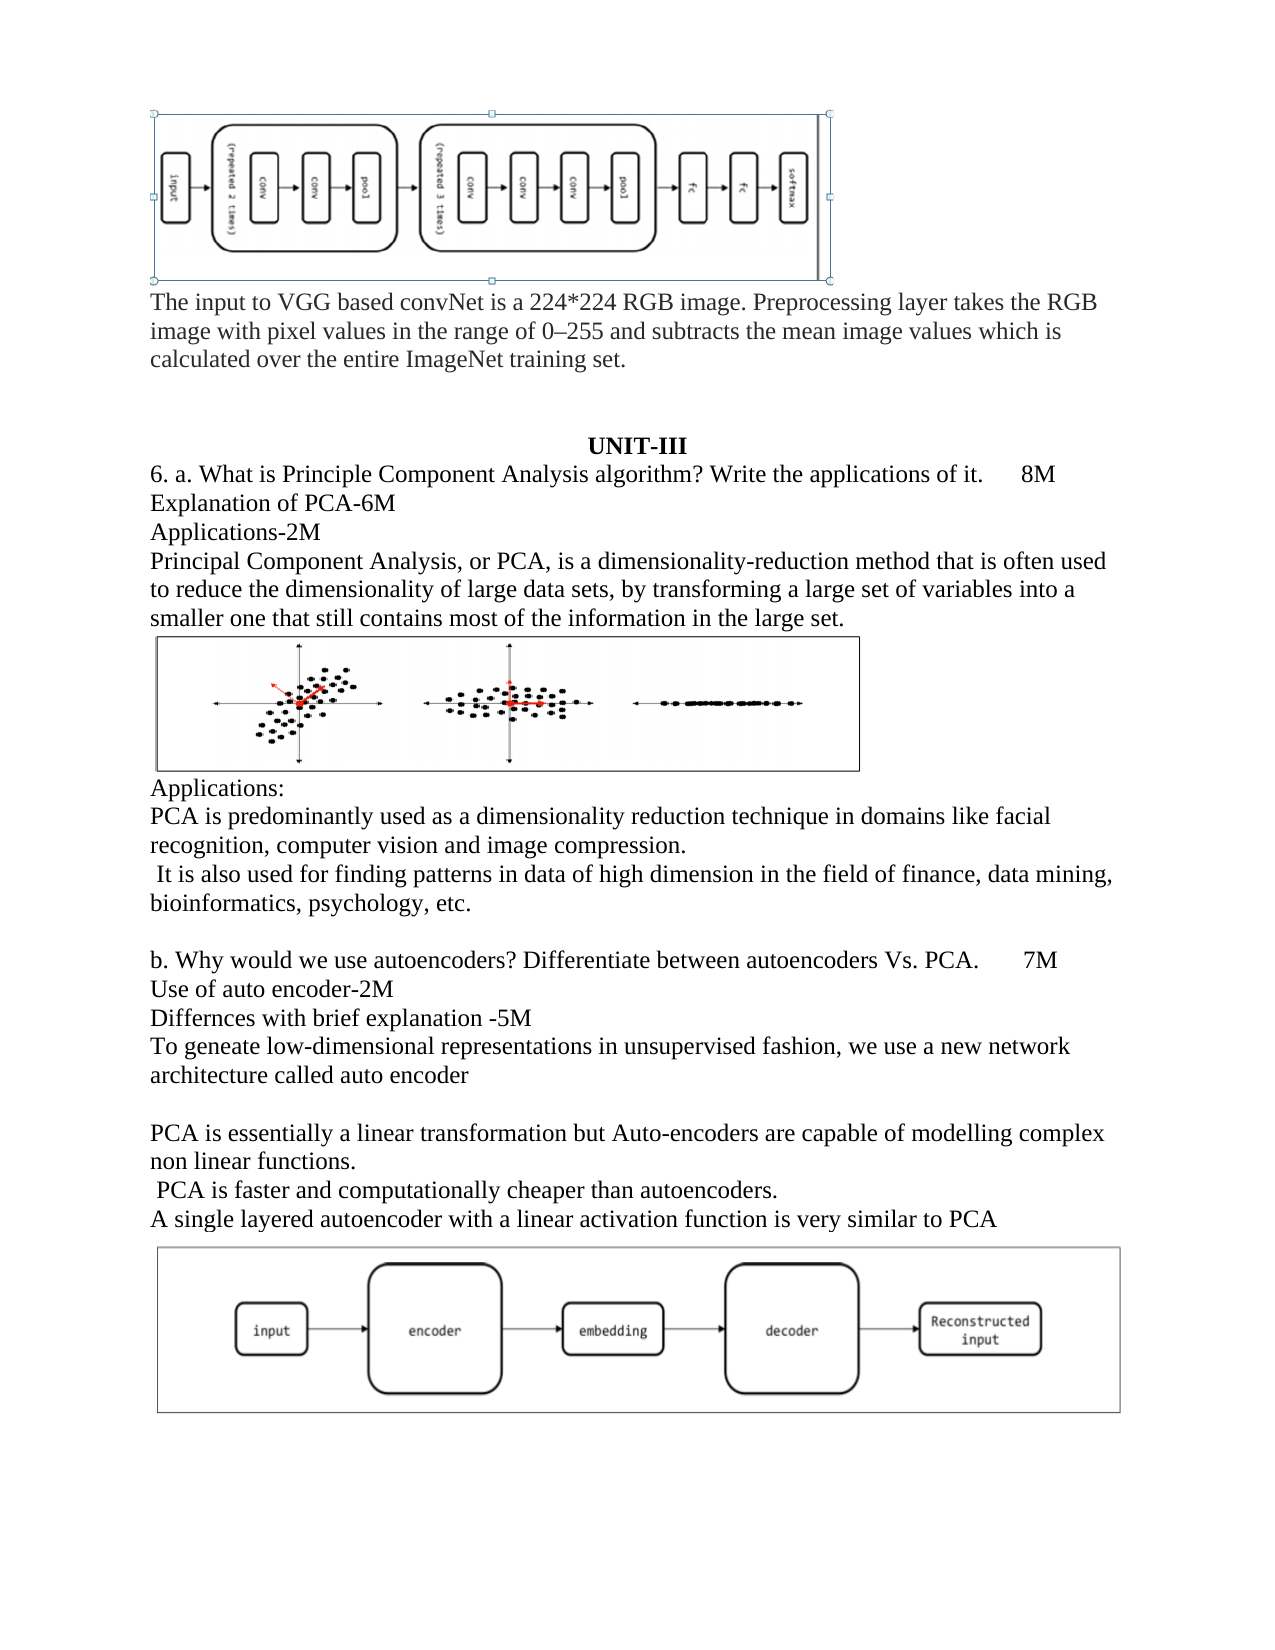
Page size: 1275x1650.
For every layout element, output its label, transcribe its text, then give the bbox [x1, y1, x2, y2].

text PCA is essentially a linear transformation but Auto-encoders are capable of modelling complex non linear functions. [150, 1118, 1125, 1175]
text The input to VGG based convNet is a 224*224 RGB image. Preprocessing layer takes the RGB image with pixel values in the range of 0–255 and subtracts the mean image values which is calculated over the entire ImageNet training set. [150, 287, 1125, 373]
picture [150, 1232, 1125, 1421]
text It is also used for finding patterns in data of high dimension in the field of finance, data mining, bioinformatics, psychology, etc. [150, 859, 1125, 916]
text UNIT-III [150, 431, 1125, 459]
picture [150, 103, 834, 287]
text A single layered autoencoder with a linear activation function is very similar to PCA [150, 1204, 1125, 1232]
text Applications: [150, 773, 1125, 801]
text Differnces with brief explanation -5M [150, 1003, 1125, 1031]
text Principal Component Analysis, or PCA, is a dimensionality-reduction method that is often used to reduce the dimensionality of large data sets, by transforming a large set of variables into a smaller one that still contains most of the information in the large set. [150, 546, 1125, 632]
text Use of auto encoder-2M [150, 974, 1125, 1003]
text PCA is predominantly used as a dimensionality reduction technique in domains like facial recognition, computer vision and image compression. [150, 801, 1125, 859]
text 6. a. What is Principle Component Analysis algorithm? Write the applications of it. 8M [150, 459, 1125, 488]
picture [150, 632, 864, 773]
text To geneate low-dimensional representations in unsupervised fashion, we use a new network architecture called auto encoder [150, 1031, 1125, 1089]
text Explanation of PCA-6M [150, 488, 1125, 517]
text b. Why would we use autoencoders? Differentiate between autoencoders Vs. PCA. 7M [150, 945, 1125, 974]
text PCA is faster and computationally cheaper than autoencoders. [150, 1175, 1125, 1204]
text Applications-2M [150, 517, 1125, 546]
